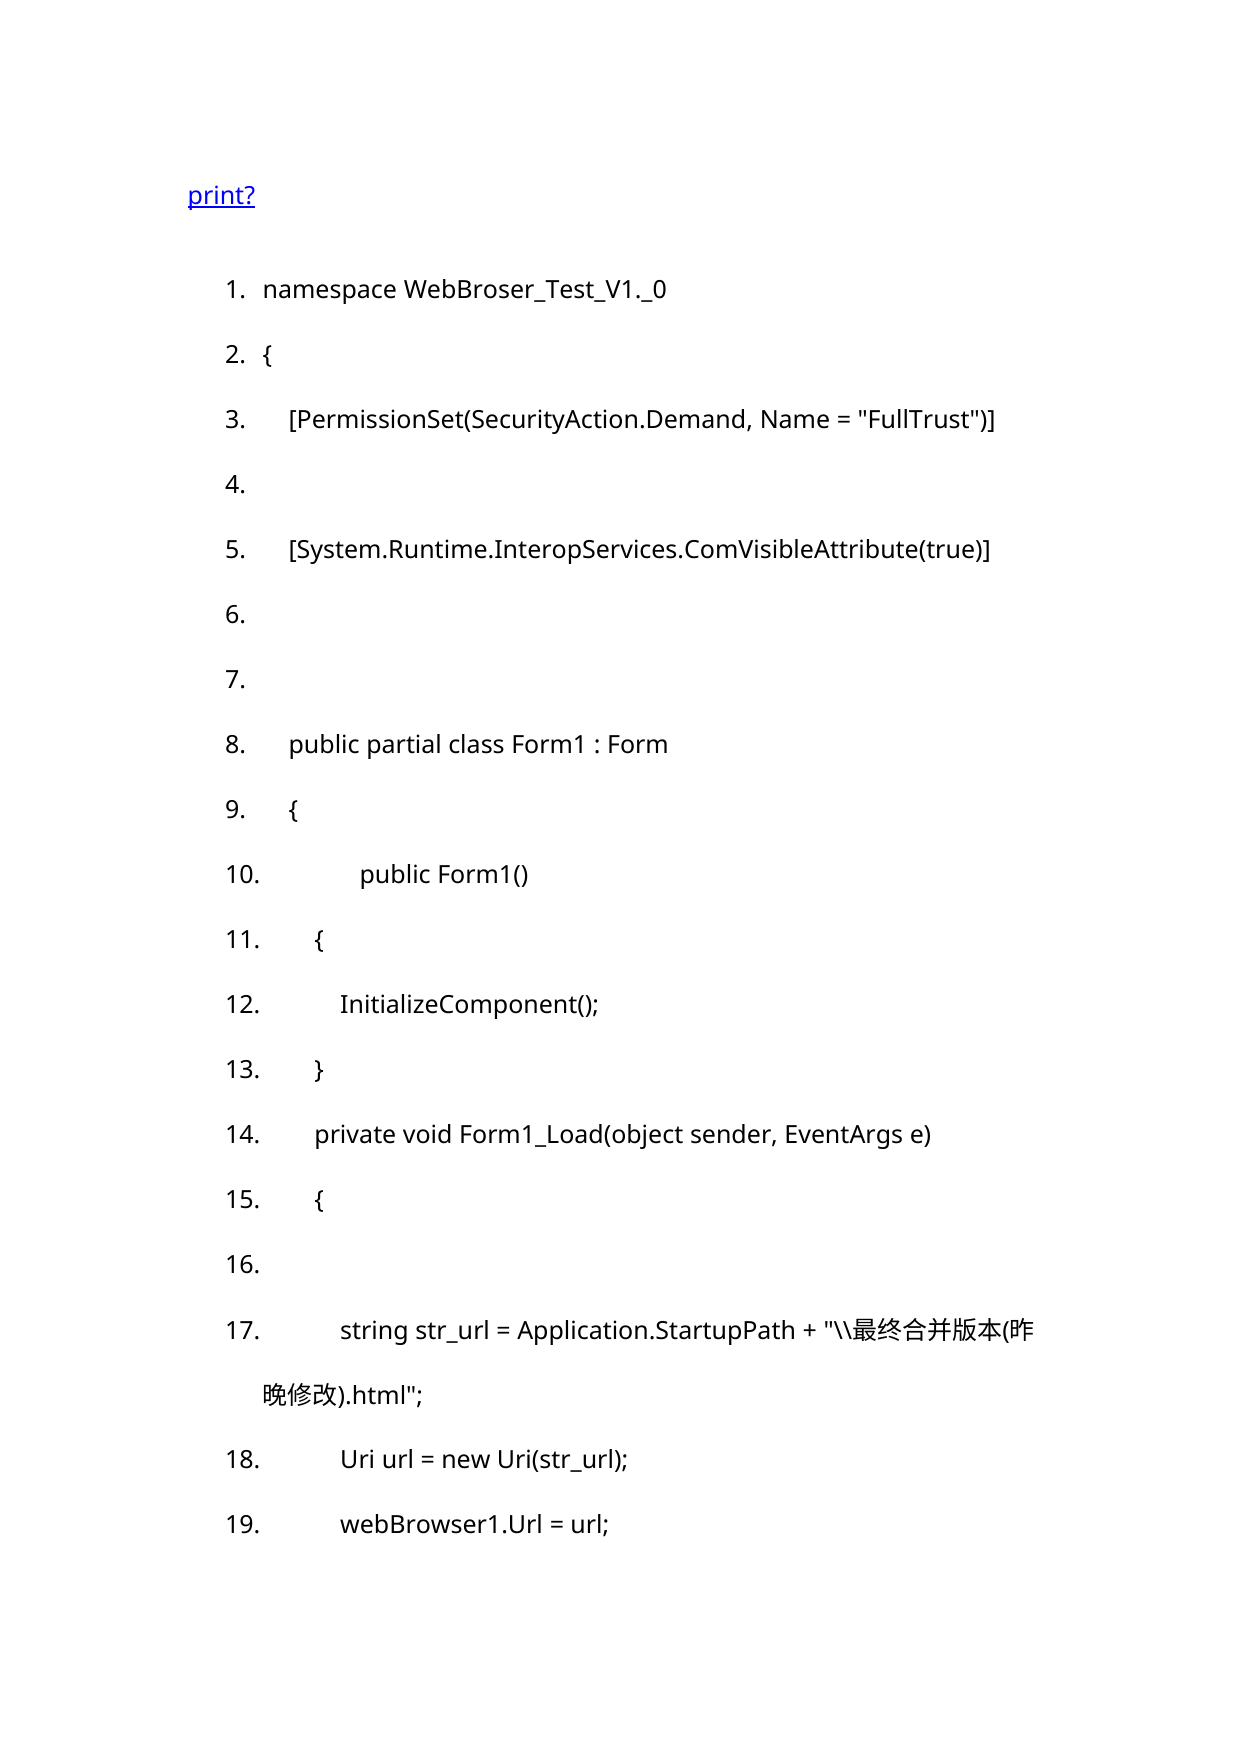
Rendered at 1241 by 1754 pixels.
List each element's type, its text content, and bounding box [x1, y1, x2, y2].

list { [225, 776, 1053, 841]
list } [225, 1036, 1053, 1101]
list string str_url = Application.StartupPath + "\\最终合并版本(昨晚修改).html"; [225, 1296, 1053, 1426]
list [System.Runtime.InteropServices.ComVisibleAttribute(true)] [225, 516, 1053, 581]
text print? [187, 162, 1053, 227]
list Uri url = new Uri(str_url); [225, 1426, 1053, 1491]
list namespace WebBroser_Test_V1._0 [225, 256, 1053, 321]
list public partial class Form1 : Form [225, 711, 1053, 776]
list private void Form1_Load(object sender, EventArgs e) [225, 1101, 1053, 1166]
list { [225, 1166, 1053, 1231]
list { [225, 321, 1053, 386]
list InitializeComponent(); [225, 971, 1053, 1036]
list { [225, 906, 1053, 971]
list public Form1() [225, 841, 1053, 906]
list [PermissionSet(SecurityAction.Demand, Name = "FullTrust")] [225, 386, 1053, 451]
list webBrowser1.Url = url; [225, 1491, 1053, 1556]
